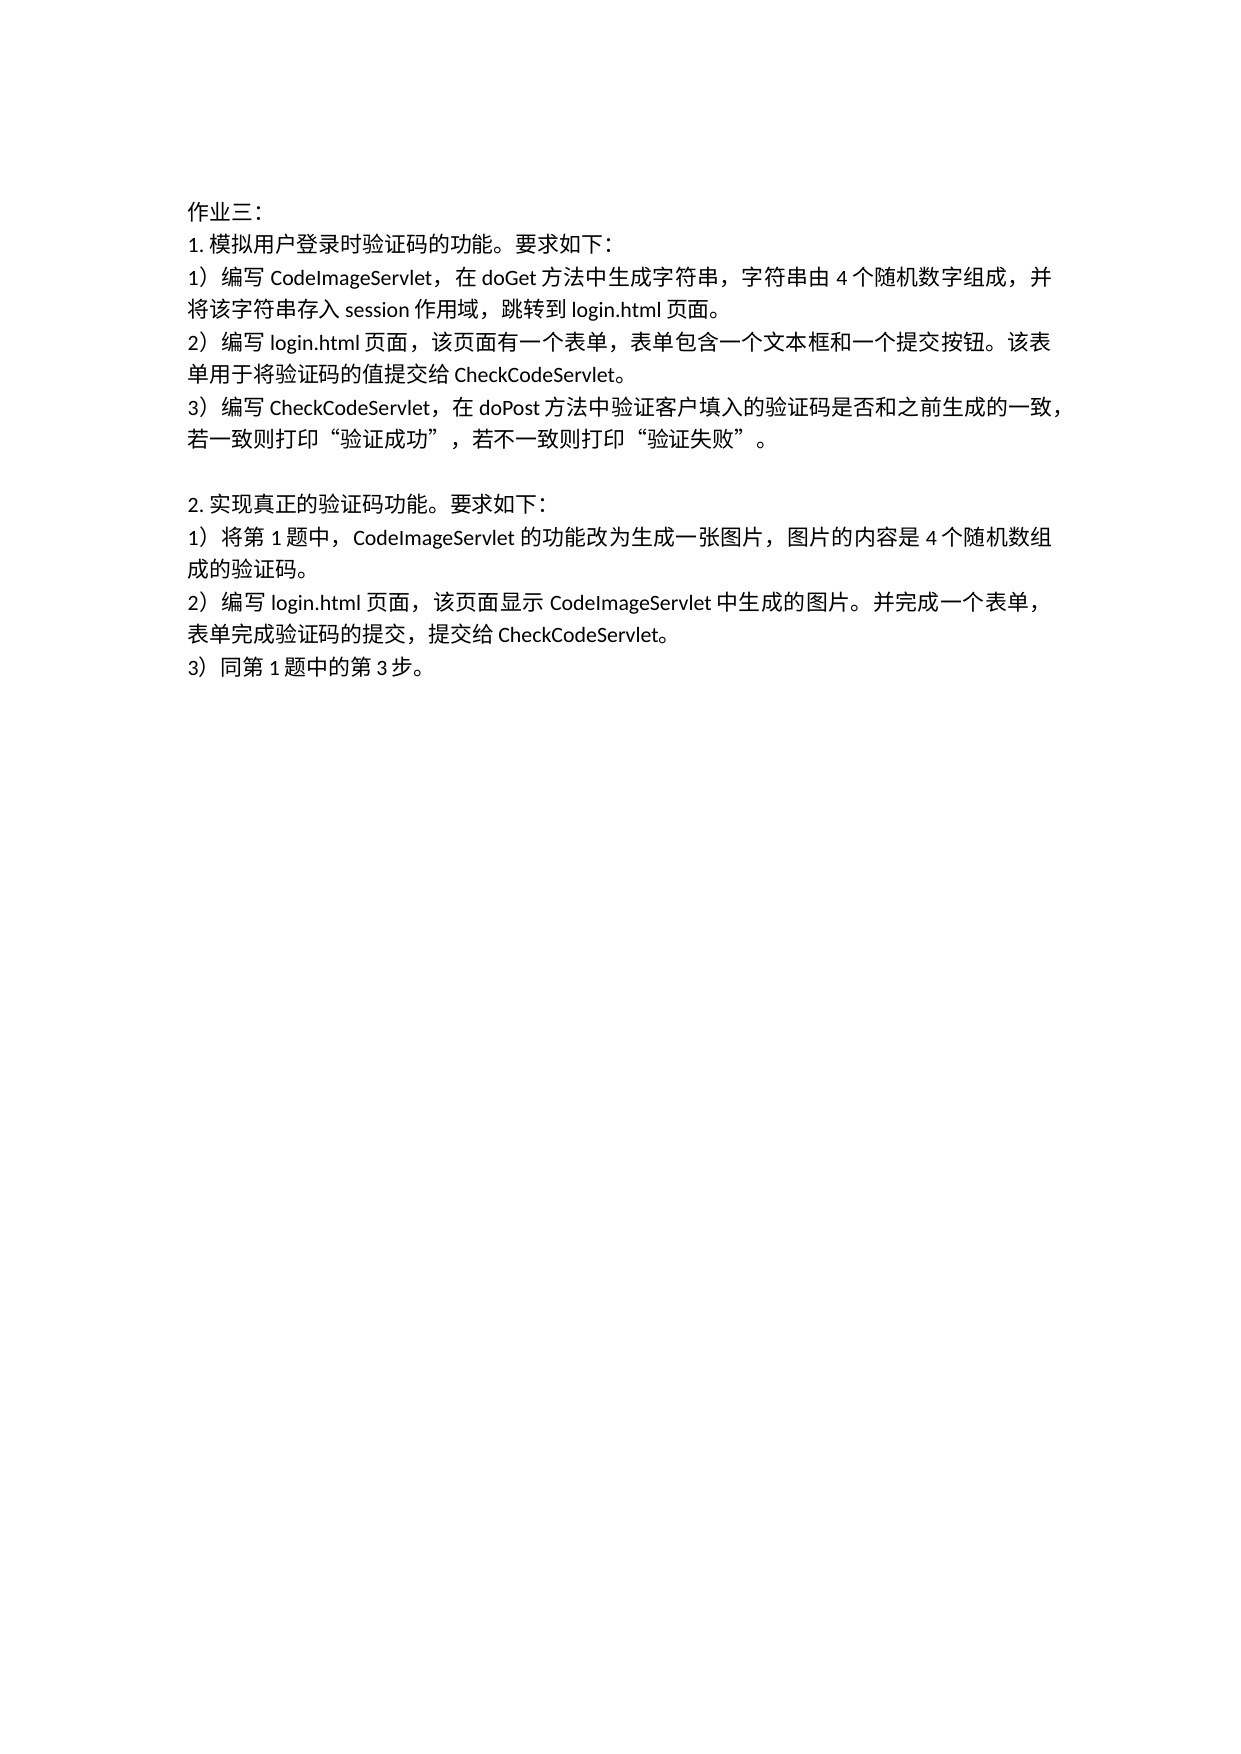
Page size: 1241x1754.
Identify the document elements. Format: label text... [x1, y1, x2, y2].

text 3）同第1题中的第3步。 [187, 649, 1053, 682]
text 2）编写login.html页面，该页面显示CodeImageServlet中生成的图片。并完成一个表单，表单完成验证码的提交，提交给CheckCodeServlet。 [187, 584, 1053, 649]
text 1. 模拟用户登录时验证码的功能。要求如下： [187, 227, 1053, 259]
text 2）编写login.html页面，该页面有一个表单，表单包含一个文本框和一个提交按钮。该表单用于将验证码的值提交给CheckCodeServlet。 [187, 324, 1053, 389]
text 3）编写CheckCodeServlet，在doPost方法中验证客户填入的验证码是否和之前生成的一致，若一致则打印“验证成功”，若不一致则打印“验证失败”。 [187, 389, 1053, 454]
text 1）将第1题中，CodeImageServlet的功能改为生成一张图片，图片的内容是4个随机数组成的验证码。 [187, 519, 1053, 584]
text 1）编写CodeImageServlet，在doGet方法中生成字符串，字符串由4个随机数字组成，并将该字符串存入session作用域，跳转到login.html页面。 [187, 259, 1053, 324]
text 作业三： [187, 194, 1053, 227]
text 2. 实现真正的验证码功能。要求如下： [187, 487, 1053, 519]
